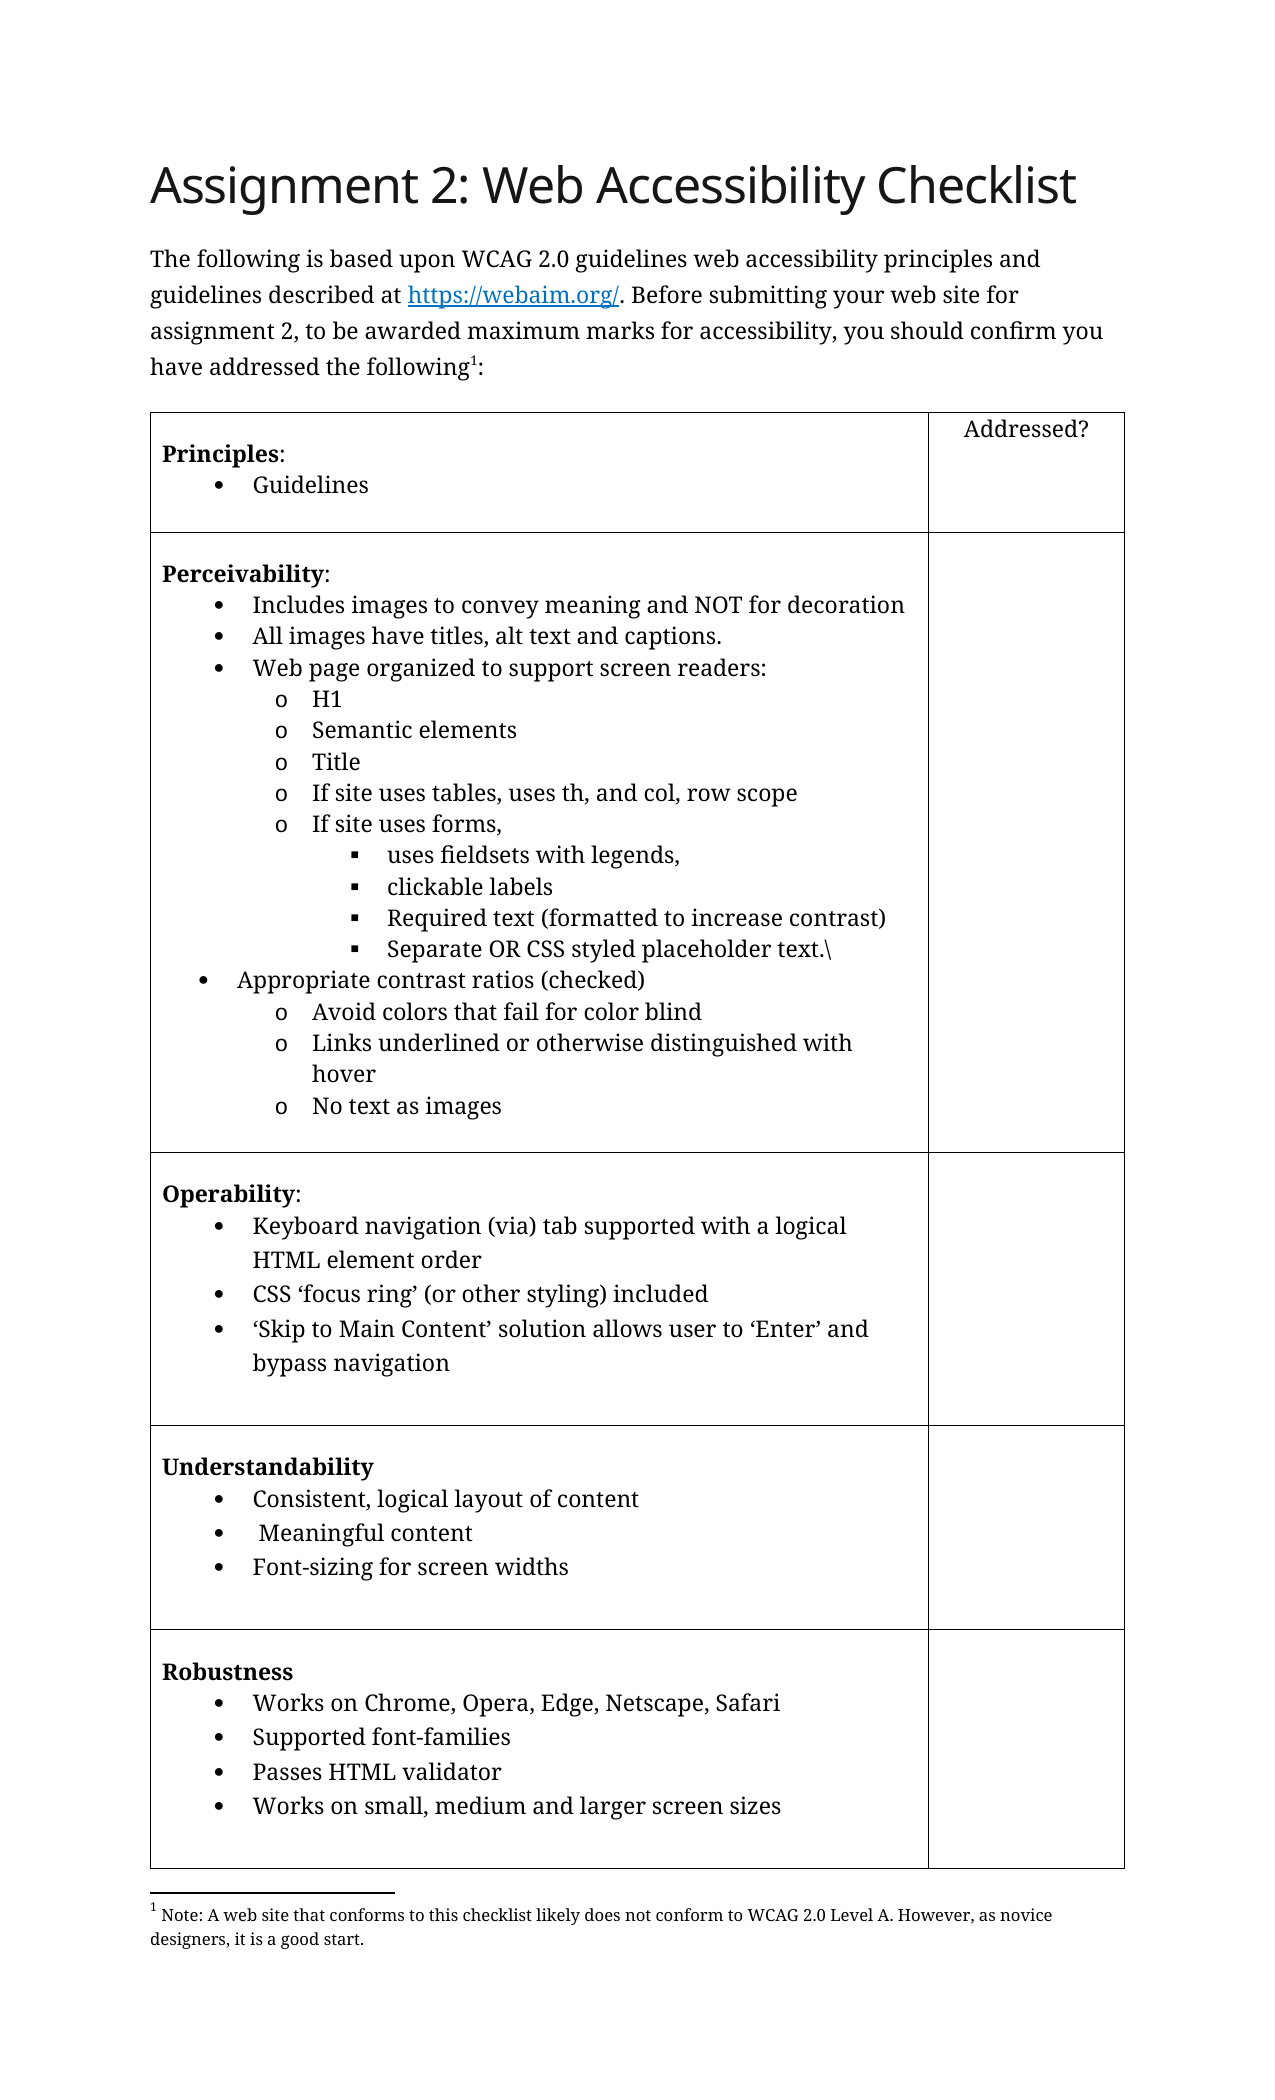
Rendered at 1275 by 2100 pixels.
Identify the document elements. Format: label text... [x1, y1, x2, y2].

table_cell Robustness Works on Chrome, Opera, Edge, Netscape, Safari Supported font-families Passes HTML validator Works on small, medium and larger screen sizes [151, 1630, 928, 1868]
table_cell Understandability Consistent, logical layout of content Meaningful content Font-sizing for screen widths [151, 1426, 928, 1629]
table_cell [929, 533, 1124, 1152]
table_cell Operability: Keyboard navigation (via) tab supported with a logical HTML element order CSS ‘focus ring’ (or other styling) included ‘Skip to Main Content’ solution allows user to ‘Enter’ and bypass navigation [151, 1153, 928, 1425]
table_cell Perceivability: Includes images to convey meaning and NOT for decoration All images have titles, alt text and captions. Web page organized to support screen readers: H1 Semantic elements Title If site uses tables, uses th, and col, row scope If site uses forms, uses fieldsets with legends, clickable labels Required text (formatted to increase contrast) Separate OR CSS styled placeholder text.\ Appropriate contrast ratios (checked) Avoid colors that fail for color blind Links underlined or otherwise distinguished with hover No text as images [151, 533, 928, 1152]
text The following is based upon WCAG 2.0 guidelines web accessibility principles and guidelines described at https://webaim.org/. Before submitting your web site for assignment 2, to be awarded maximum marks for accessibility, you should confirm you have addressed the following: [150, 243, 1125, 382]
title Assignment 2: Web Accessibility Checklist [150, 150, 1125, 218]
table_cell [929, 1630, 1124, 1868]
table_header Addressed? [929, 413, 1124, 532]
table_cell [929, 1426, 1124, 1629]
table_cell [929, 1153, 1124, 1425]
table_header Principles: Guidelines [151, 413, 928, 532]
